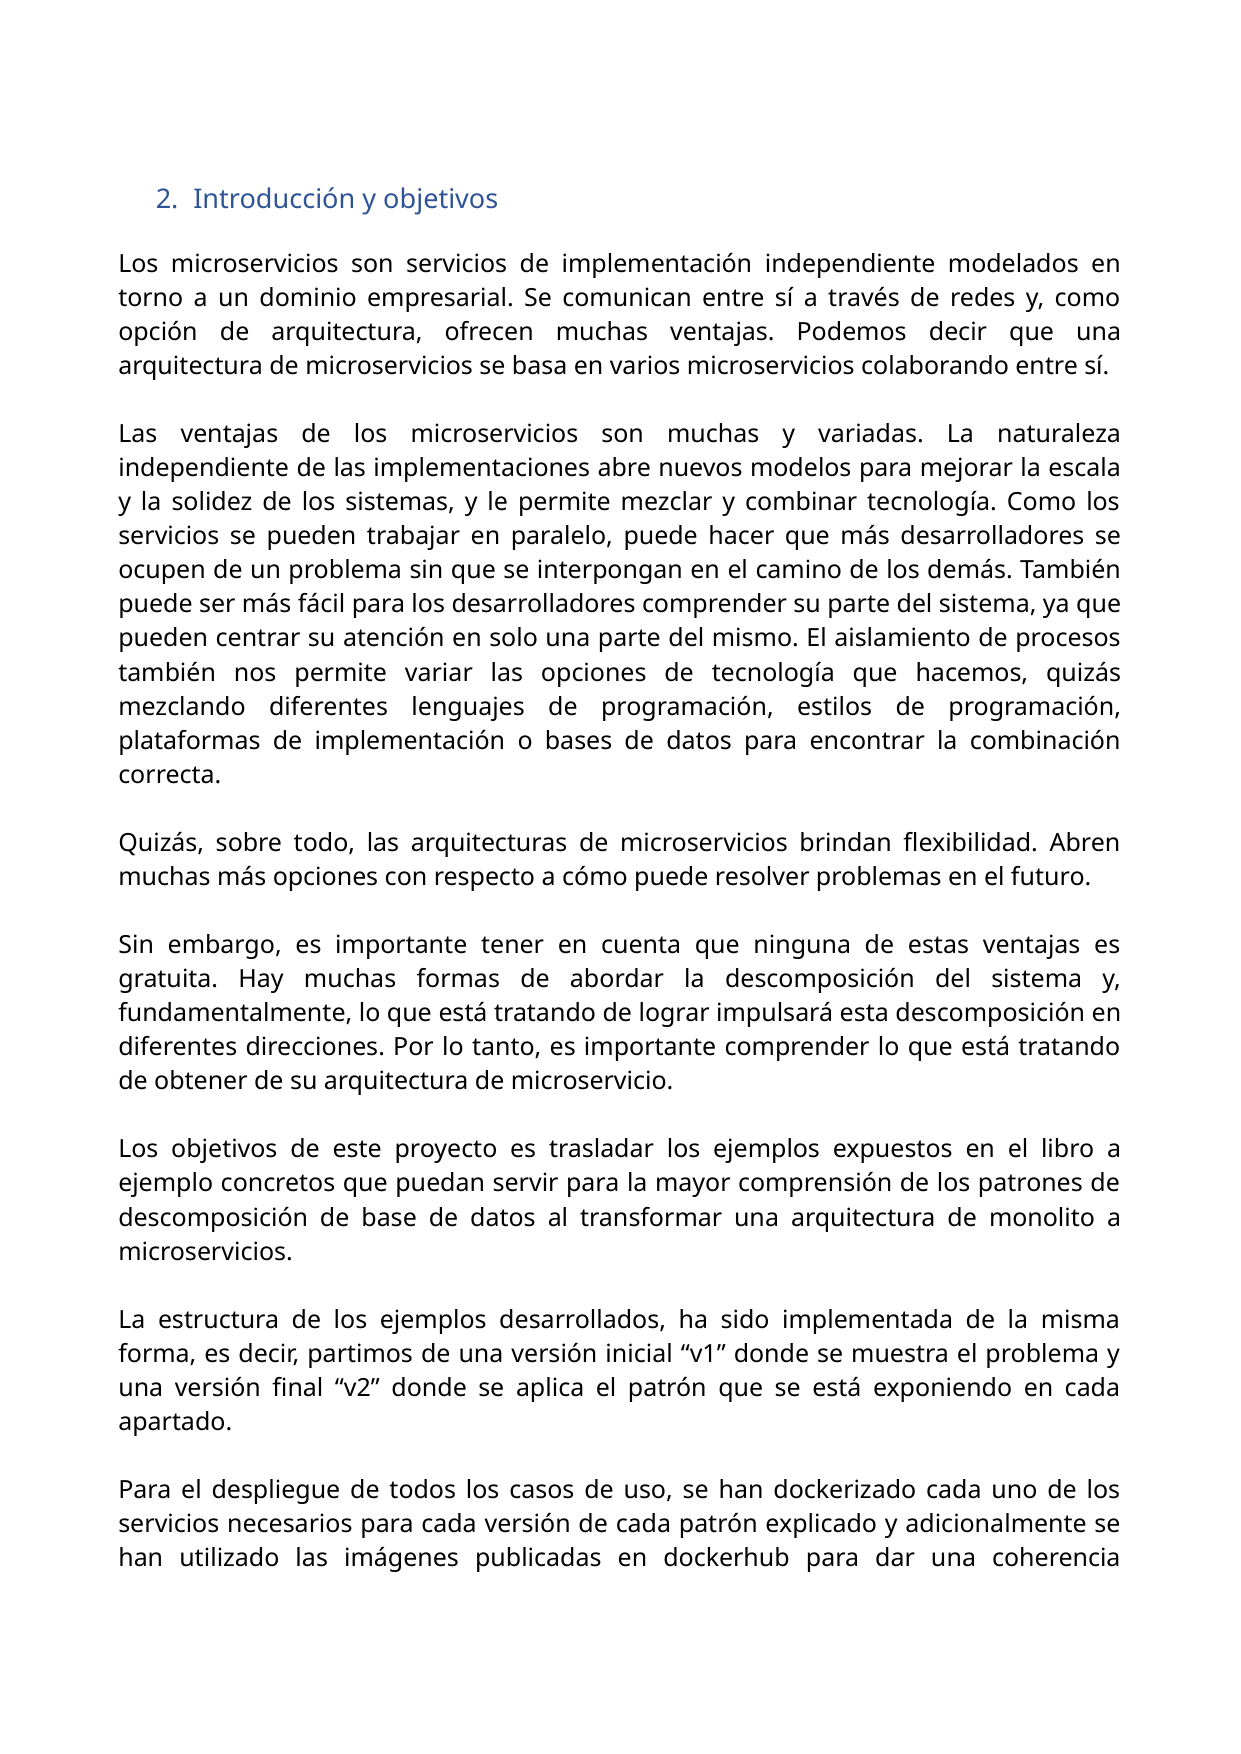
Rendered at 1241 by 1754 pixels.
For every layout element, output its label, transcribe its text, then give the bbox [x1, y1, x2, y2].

text Quizás, sobre todo, las arquitecturas de microservicios brindan flexibilidad. Abren muchas más opciones con respecto a cómo puede resolver problemas en el futuro. [118, 824, 1122, 893]
subtitle Introducción y objetivos [156, 180, 1122, 217]
text Los objetivos de este proyecto es trasladar los ejemplos expuestos en el libro a ejemplo concretos que puedan servir para la mayor comprensión de los patrones de descomposición de base de datos al transformar una arquitectura de monolito a microservicios. [118, 1131, 1122, 1267]
text Las ventajas de los microservicios son muchas y variadas. La naturaleza independiente de las implementaciones abre nuevos modelos para mejorar la escala y la solidez de los sistemas, y le permite mezclar y combinar tecnología. Como los servicios se pueden trabajar en paralelo, puede hacer que más desarrolladores se ocupen de un problema sin que se interpongan en el camino de los demás. También puede ser más fácil para los desarrolladores comprender su parte del sistema, ya que pueden centrar su atención en solo una parte del mismo. El aislamiento de procesos también nos permite variar las opciones de tecnología que hacemos, quizás mezclando diferentes lenguajes de programación, estilos de programación, plataformas de implementación o bases de datos para encontrar la combinación correcta. [118, 416, 1122, 790]
text Los microservicios son servicios de implementación independiente modelados en torno a un dominio empresarial. Se comunican entre sí a través de redes y, como opción de arquitectura, ofrecen muchas ventajas. Podemos decir que una arquitectura de microservicios se basa en varios microservicios colaborando entre sí. [118, 245, 1122, 382]
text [118, 1472, 1122, 1574]
text Sin embargo, es importante tener en cuenta que ninguna de estas ventajas es gratuita. Hay muchas formas de abordar la descomposición del sistema y, fundamentalmente, lo que está tratando de lograr impulsará esta descomposición en diferentes direcciones. Por lo tanto, es importante comprender lo que está tratando de obtener de su arquitectura de microservicio. [118, 927, 1122, 1097]
text La estructura de los ejemplos desarrollados, ha sido implementada de la misma forma, es decir, partimos de una versión inicial “v1” donde se muestra el problema y una versión final “v2” donde se aplica el patrón que se está exponiendo en cada apartado. [118, 1301, 1122, 1438]
